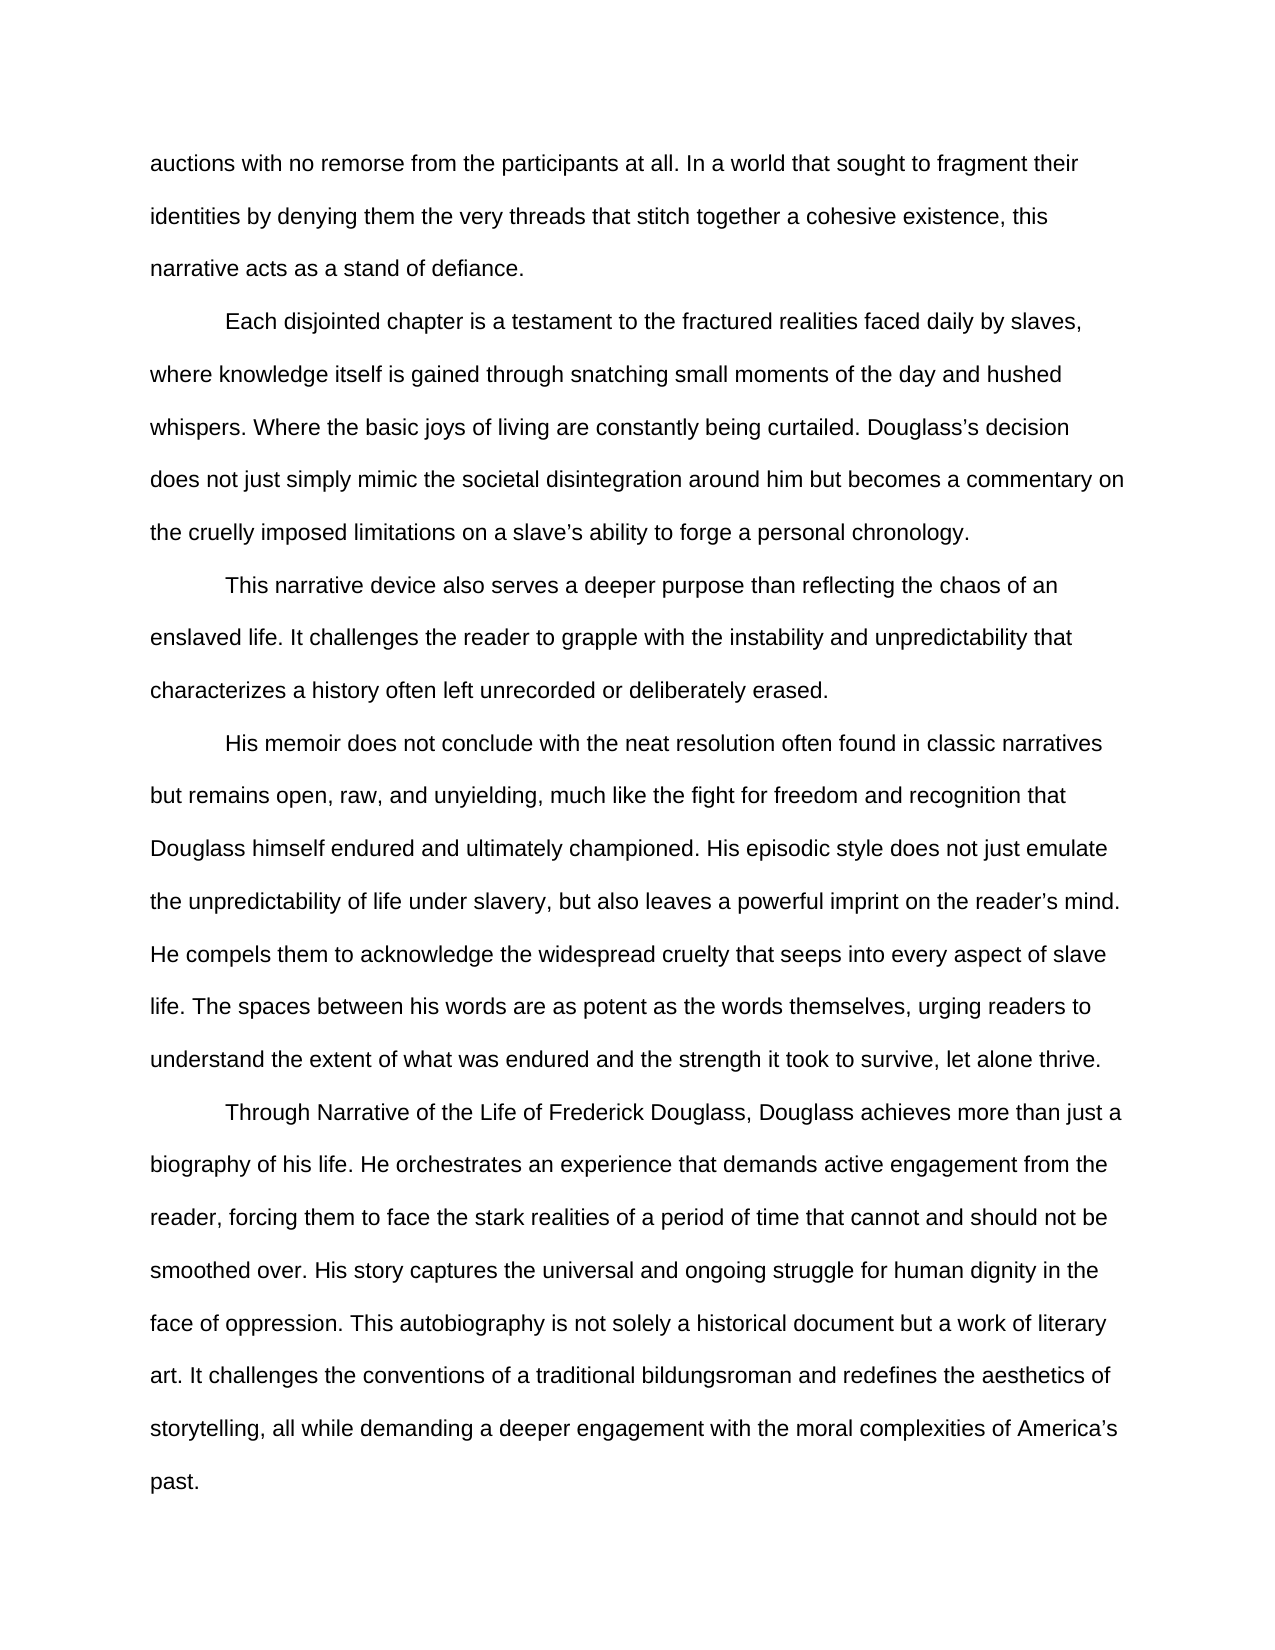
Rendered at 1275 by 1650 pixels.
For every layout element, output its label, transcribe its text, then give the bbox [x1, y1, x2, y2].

text Through Narrative of the Life of Frederick Douglass, Douglass achieves more than just a biography of his life. He orchestrates an experience that demands active engagement from the reader, forcing them to face the stark realities of a period of time that cannot and should not be smoothed over. His story captures the universal and ongoing struggle for human dignity in the face of oppression. This autobiography is not solely a historical document but a work of literary art. It challenges the conventions of a traditional bildungsroman and redefines the aesthetics of storytelling, all while demanding a deeper engagement with the moral complexities of America’s past. [150, 1099, 1125, 1494]
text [150, 150, 1125, 282]
text This narrative device also serves a deeper purpose than reflecting the chaos of an enslaved life. It challenges the reader to grapple with the instability and unpredictability that characterizes a history often left unrecorded or deliberately erased. [150, 572, 1125, 703]
text His memoir does not conclude with the neat resolution often found in classic narratives but remains open, raw, and unyielding, much like the fight for freedom and recognition that Douglass himself endured and ultimately championed. His episodic style does not just emulate the unpredictability of life under slavery, but also leaves a powerful imprint on the reader’s mind. He compels them to acknowledge the widespread cruelty that seeps into every aspect of slave life. The spaces between his words are as potent as the words themselves, urging readers to understand the extent of what was endured and the strength it took to survive, let alone thrive. [150, 730, 1125, 1072]
text Each disjointed chapter is a testament to the fractured realities faced daily by slaves, where knowledge itself is gained through snatching small moments of the day and hushed whispers. Where the basic joys of living are constantly being curtailed. Douglass’s decision does not just simply mimic the societal disintegration around him but becomes a commentary on the cruelly imposed limitations on a slave’s ability to forge a personal chronology. [150, 308, 1125, 545]
